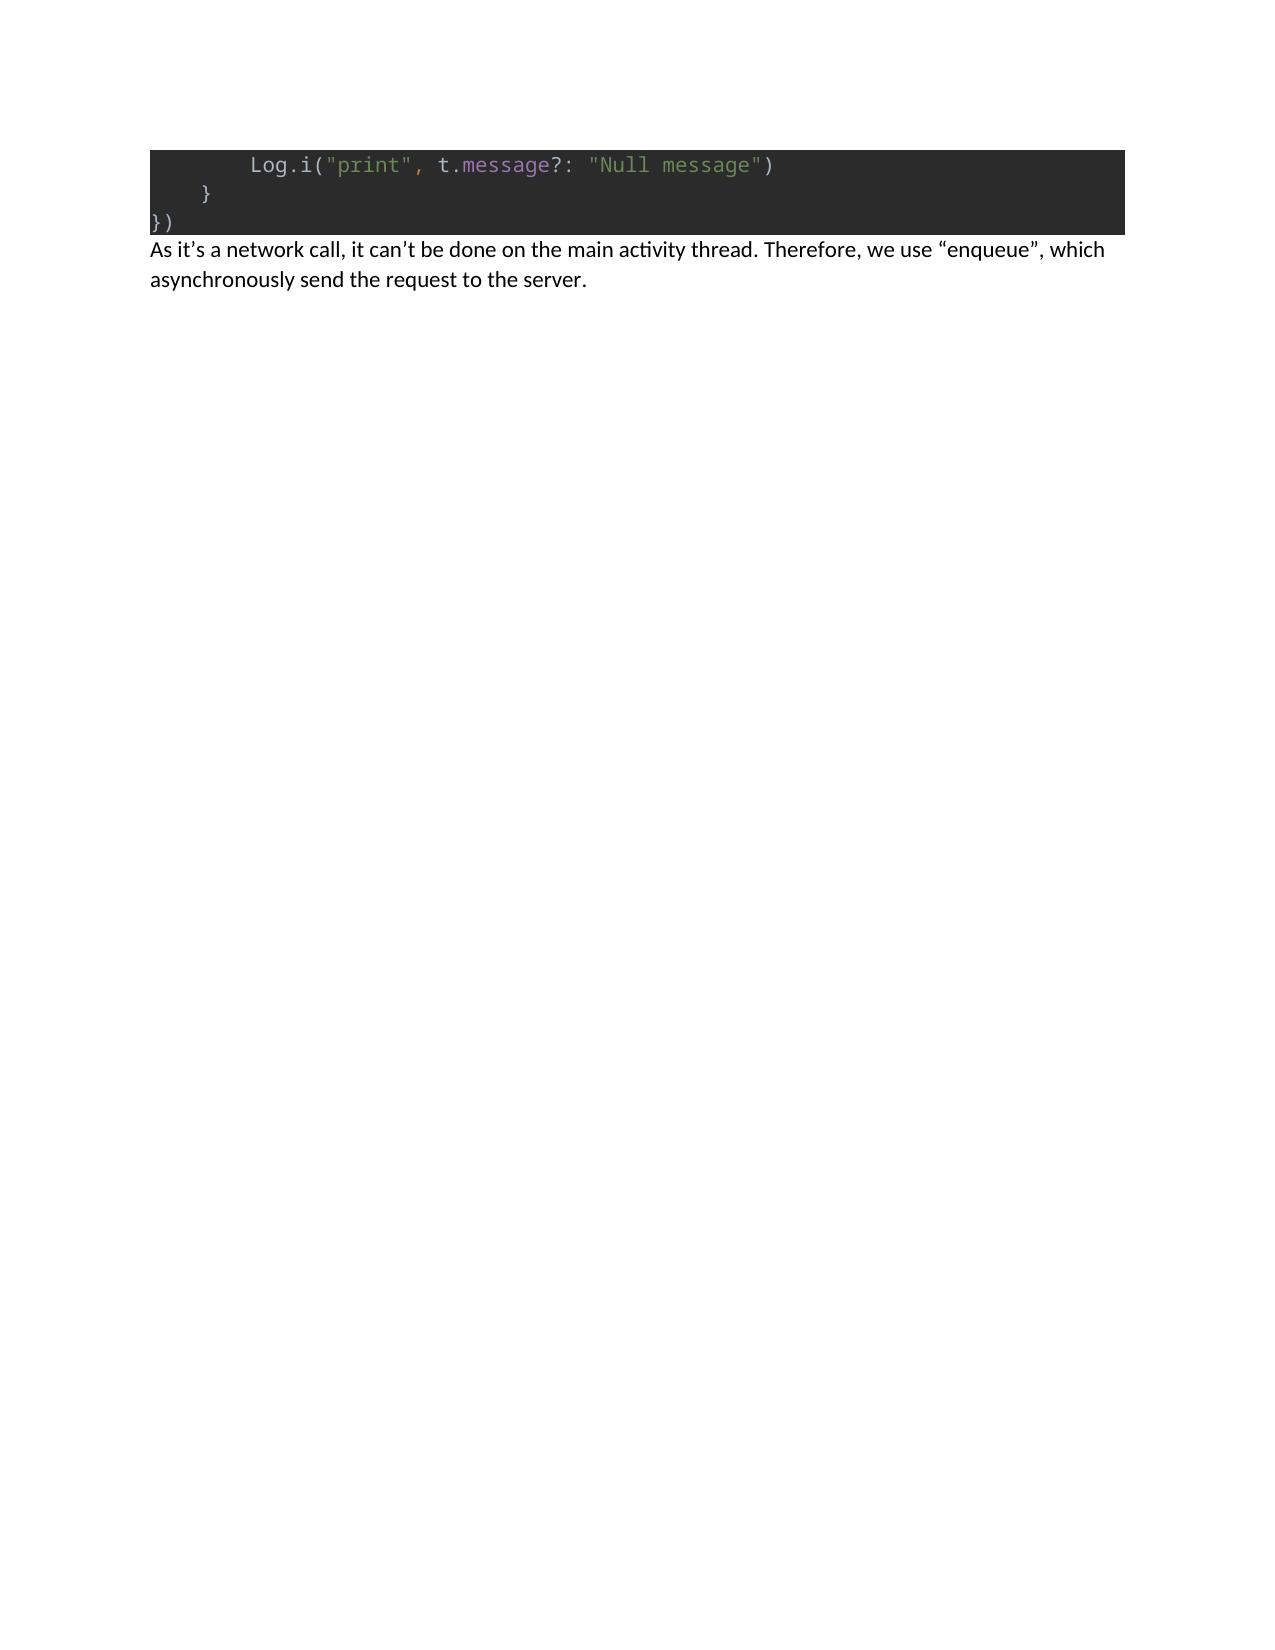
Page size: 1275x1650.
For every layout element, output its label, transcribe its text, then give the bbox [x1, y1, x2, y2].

text As it’s a network call, it can’t be done on the main activity thread. Therefore, we use “enqueue”, which asynchronously send the request to the server. [150, 235, 1125, 293]
